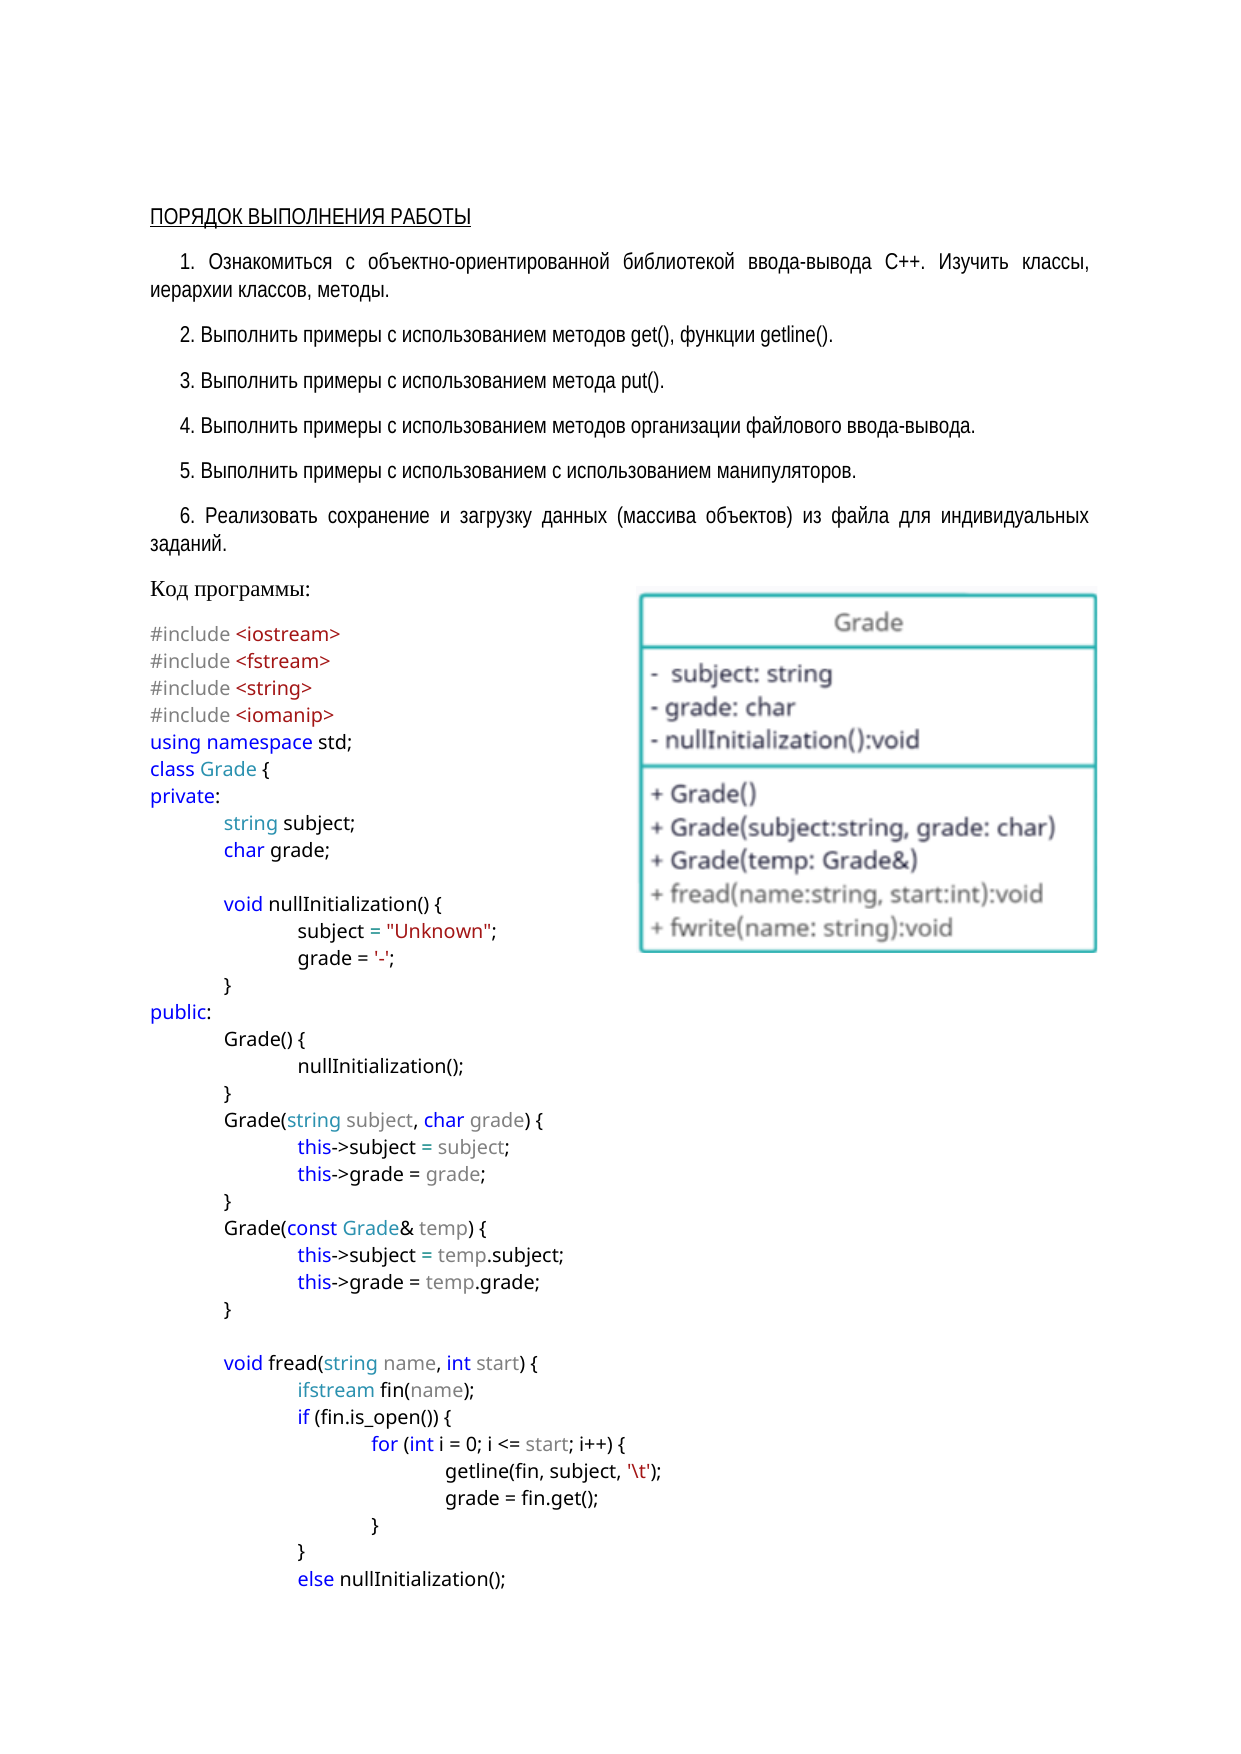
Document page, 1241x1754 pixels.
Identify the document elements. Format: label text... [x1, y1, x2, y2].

text 4. Выполнить примеры с использованием методов организации файлового ввода-вывода. [150, 412, 1090, 438]
text } [150, 1295, 1090, 1322]
text ПОРЯДОК ВЫПОЛНЕНИЯ РАБОТЫ [150, 203, 1090, 229]
text grade = '-'; [150, 944, 1090, 971]
text if (fin.is_open()) { [150, 1403, 1090, 1430]
text #include <iostream> [150, 621, 636, 647]
text Grade(string subject, char grade) { [150, 1106, 1090, 1133]
text private: [150, 782, 636, 809]
text 3. Выполнить примеры с использованием метода put(). [150, 367, 1090, 393]
text } [150, 1511, 1090, 1538]
text 5. Выполнить примеры с использованием с использованием манипуляторов. [150, 457, 1090, 483]
text this->subject = temp.subject; [150, 1241, 1090, 1268]
text Grade(const Grade& temp) { [150, 1214, 1090, 1241]
text Код программы: [150, 575, 1090, 602]
text getline(fin, subject, '\t'); [150, 1457, 1090, 1484]
text using namespace std; [150, 728, 636, 755]
text #include <iomanip> [150, 701, 636, 728]
text string subject; [150, 809, 636, 836]
text class Grade { [150, 755, 636, 782]
text this->grade = temp.grade; [150, 1268, 1090, 1295]
text } [150, 1538, 1090, 1565]
text char grade; [150, 836, 636, 863]
text 2. Выполнить примеры с использованием методов get(), функции getline(). [150, 321, 1090, 348]
text nullInitialization(); [150, 1052, 1090, 1079]
text for (int i = 0; i <= start; i++) { [150, 1430, 1090, 1457]
text } [150, 1187, 1090, 1214]
text else nullInitialization(); [150, 1565, 1090, 1592]
text } [150, 1079, 1090, 1106]
text ifstream fin(name); [150, 1376, 1090, 1403]
text Grade() { [150, 1025, 1090, 1052]
text this->grade = grade; [150, 1160, 1090, 1187]
text subject = "Unknown"; [150, 917, 636, 944]
text void fread(string name, int start) { [150, 1349, 1090, 1376]
text } [150, 971, 1090, 998]
text grade = fin.get(); [150, 1484, 1090, 1511]
text #include <fstream> [150, 647, 636, 674]
text 1. Ознакомиться с объектно-ориентированной библиотекой ввода-вывода C++. Изучить классы, иерархии классов, методы. [150, 248, 1090, 303]
text this->subject = subject; [150, 1133, 1090, 1160]
text public: [150, 998, 1090, 1025]
text void nullInitialization() { [150, 890, 636, 917]
text #include <string> [150, 674, 636, 701]
text 6. Реализовать сохранение и загрузку данных (массива объектов) из файла для индивидуальных заданий. [150, 502, 1090, 557]
picture [636, 586, 1098, 953]
